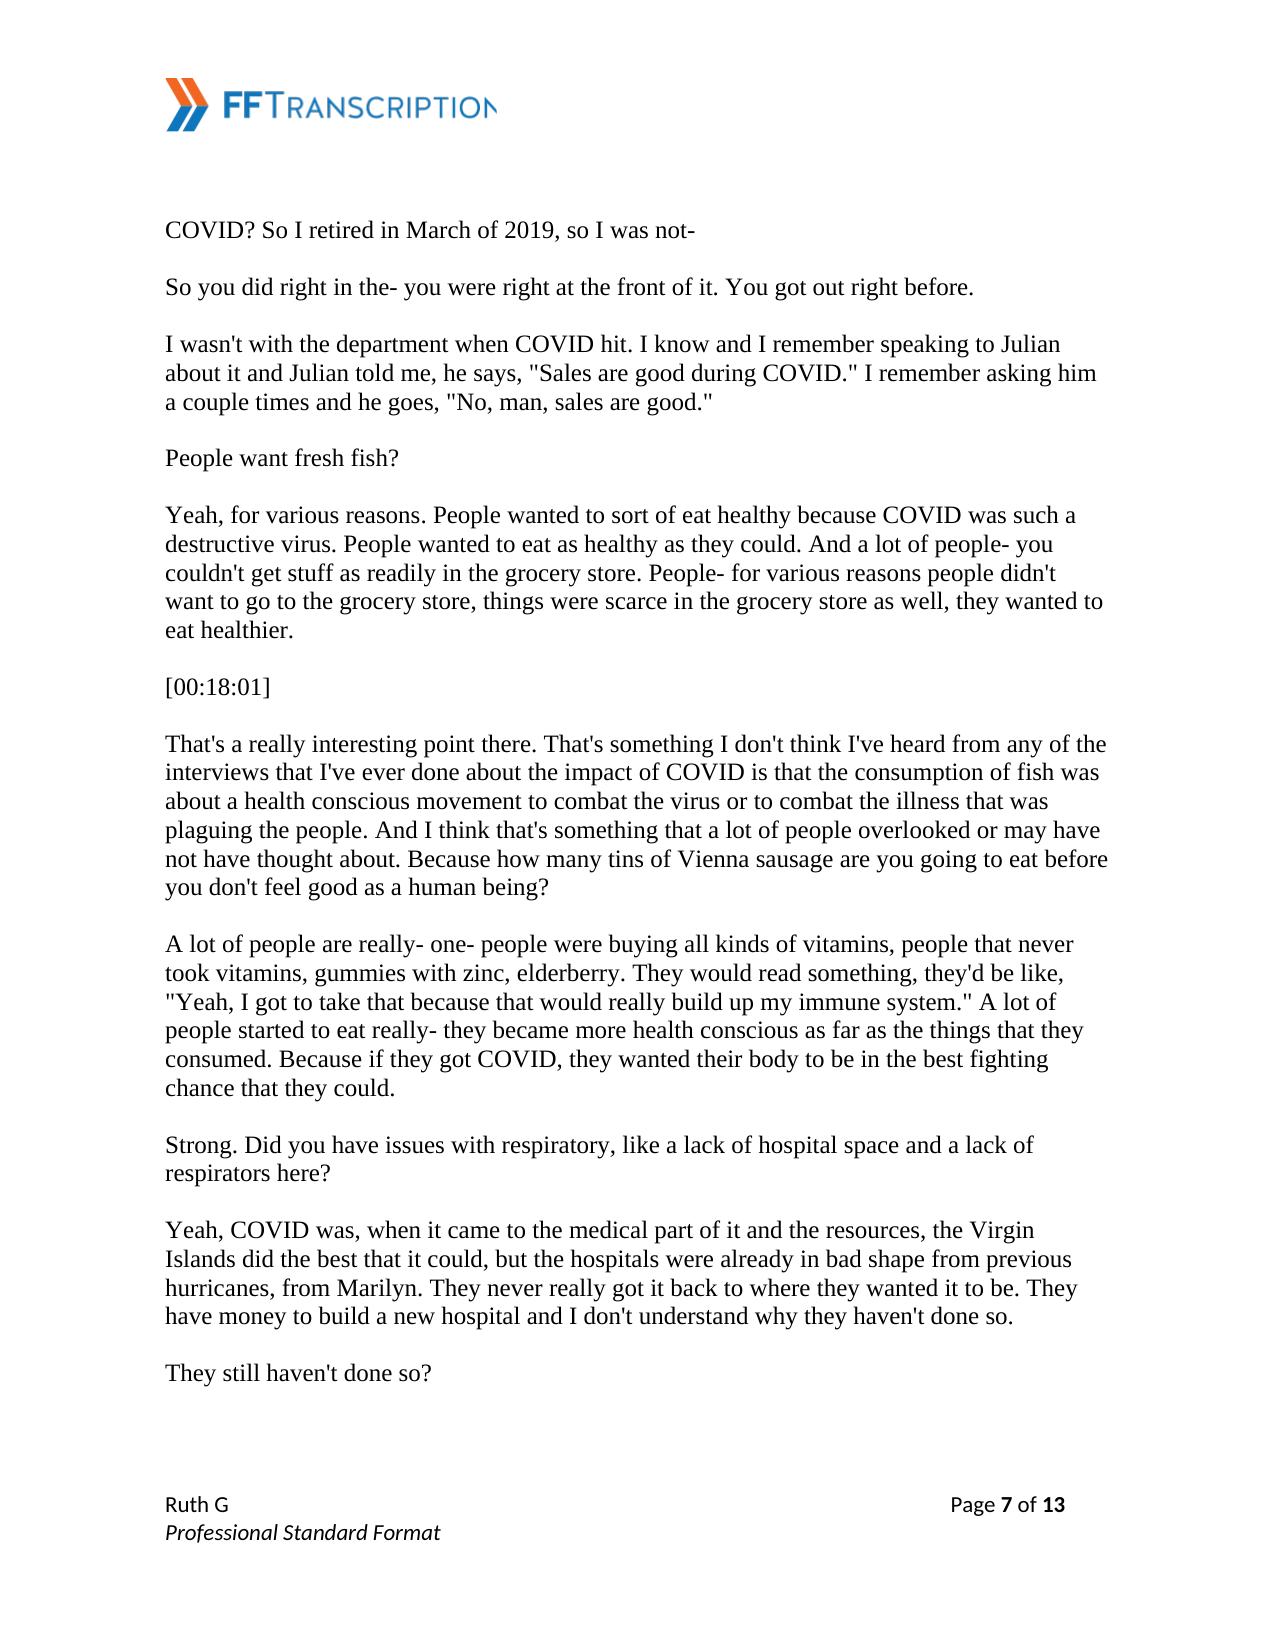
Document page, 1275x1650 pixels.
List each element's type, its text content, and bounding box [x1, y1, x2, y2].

text Yeah, for various reasons. People wanted to sort of eat healthy because COVID was such a destructive virus. People wanted to eat as healthy as they could. And a lot of people- you couldn't get stuff as readily in the grocery store. People- for various reasons people didn't want to go to the grocery store, things were scarce in the grocery store as well, they wanted to eat healthier. [165, 500, 1110, 644]
text [00:18:01] [165, 672, 1110, 701]
text So you did right in the- you were right at the front of it. You got out right before. [165, 272, 1110, 301]
text COVID? So I retired in March of 2019, so I was not- [165, 216, 1110, 244]
text Strong. Did you have issues with respiratory, like a lack of hospital space and a lack of respirators here? [165, 1130, 1110, 1187]
text Yeah, COVID was, when it came to the medical part of it and the resources, the Virgin Islands did the best that it could, but the hospitals were already in bad shape from previous hurricanes, from Marilyn. They never really got it back to where they wanted it to be. They have money to build a new hospital and I don't understand why they haven't done so. [165, 1215, 1110, 1330]
text A lot of people are really- one- people were buying all kinds of vitamins, people that never took vitamins, gummies with zinc, elderberry. They would read something, they'd be like, "Yeah, I got to take that because that would really build up my immune system." A lot of people started to eat really- they became more health conscious as far as the things that they consumed. Because if they got COVID, they wanted their body to be in the best fighting chance that they could. [165, 929, 1110, 1102]
picture [165, 78, 497, 132]
text I wasn't with the department when COVID hit. I know and I remember speaking to Julian about it and Julian told me, he says, "Sales are good during COVID." I remember asking him a couple times and he goes, "No, man, sales are good." [165, 329, 1110, 415]
text People want fresh fish? [165, 443, 1110, 472]
text They still haven't done so? [165, 1358, 1110, 1387]
text That's a really interesting point there. That's something I don't think I've heard from any of the interviews that I've ever done about the impact of COVID is that the consumption of fish was about a health conscious movement to combat the virus or to combat the illness that was plaguing the people. And I think that's something that a lot of people overlooked or may have not have thought about. Because how many tins of Vienna sausage are you going to eat before you don't feel good as a human being? [165, 729, 1110, 901]
